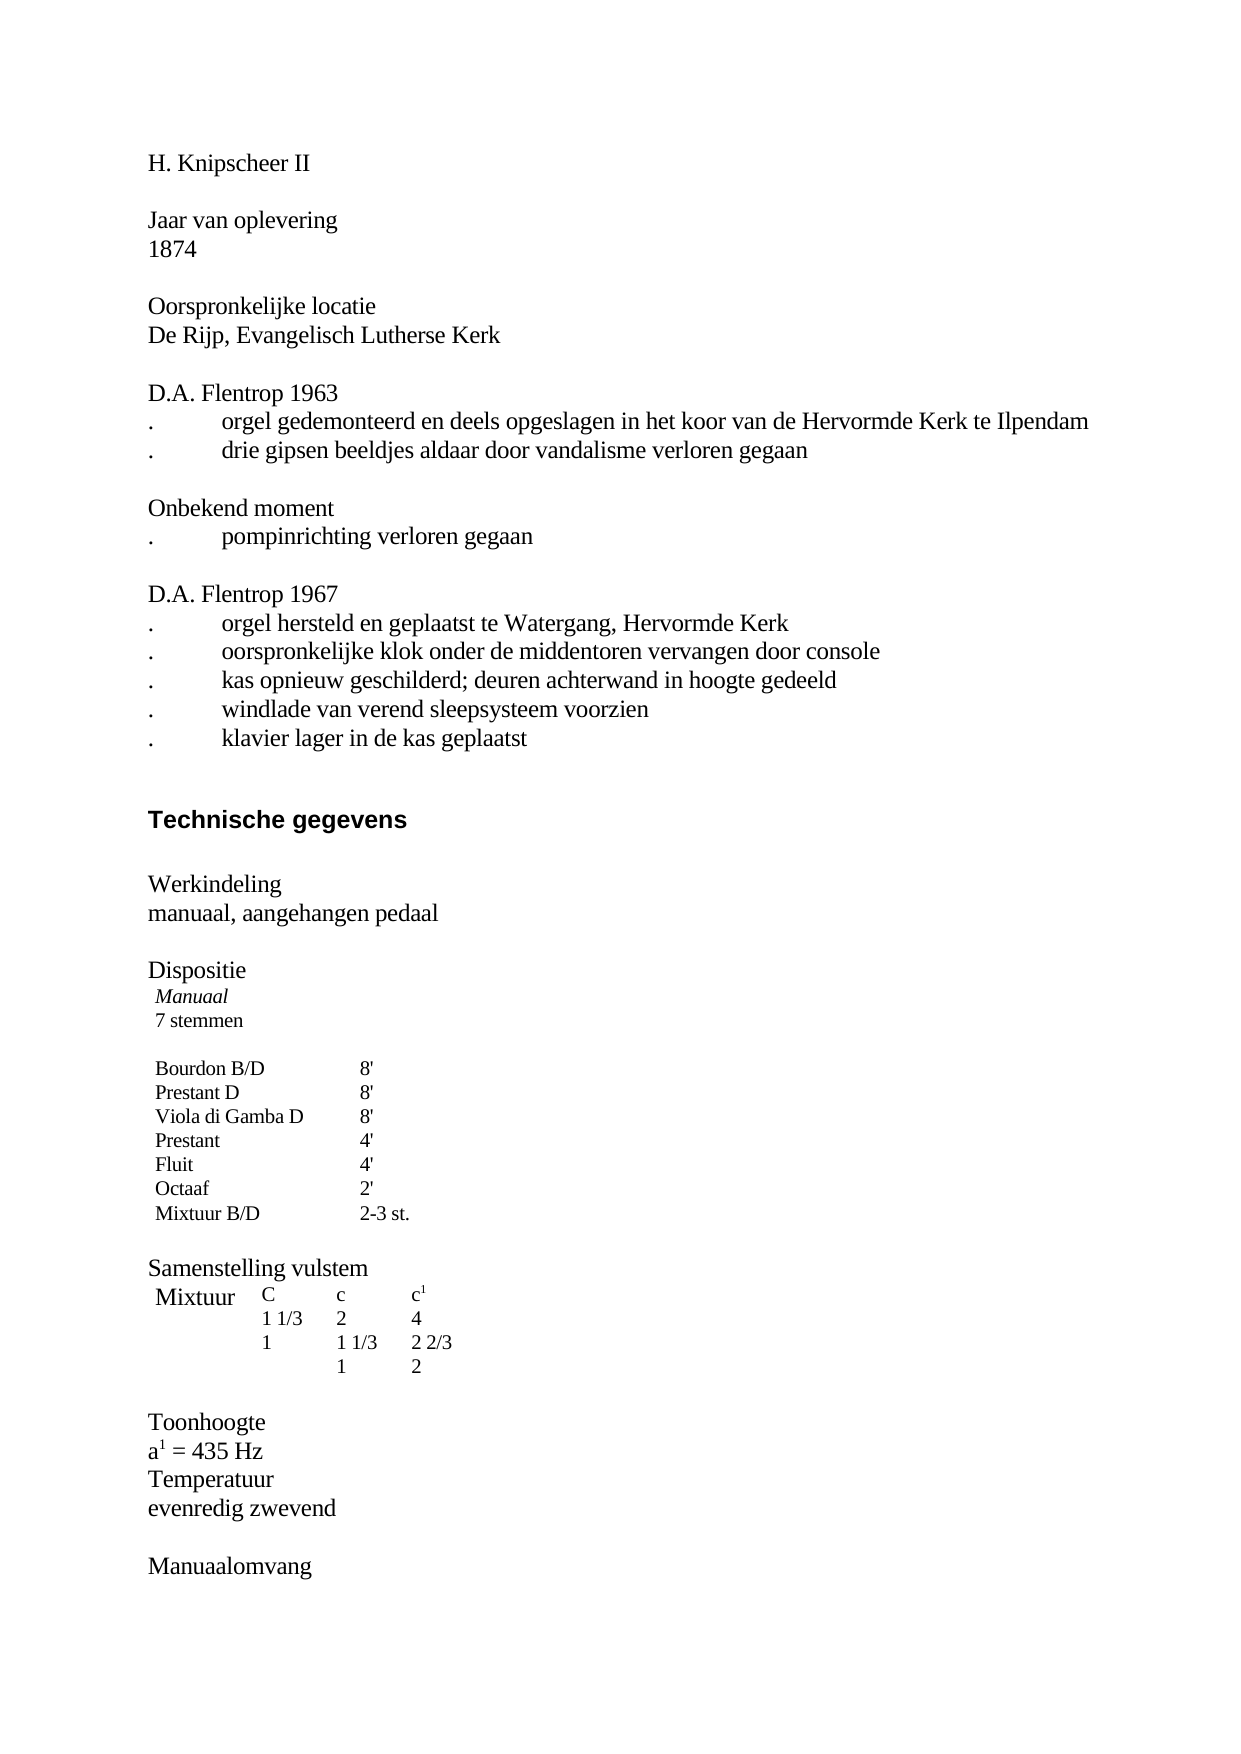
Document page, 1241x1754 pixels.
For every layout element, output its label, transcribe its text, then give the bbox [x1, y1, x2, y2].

table_header Manuaal 7 stemmen Bourdon B/D Prestant D Viola di Gamba D Prestant Fluit Octaaf Mixtuur B/D [148, 984, 352, 1224]
text H. Knipscheer II [148, 148, 1093, 176]
text Oorspronkelijke locatie [148, 291, 1093, 320]
text . orgel gedemonteerd en deels opgeslagen in het koor van de Hervormde Kerk te Ilpendam [148, 406, 1093, 435]
text Temperatuur [148, 1464, 1093, 1493]
text . orgel hersteld en geplaatst te Watergang, Hervormde Kerk [148, 608, 1093, 636]
subtitle Technische gegevens [148, 805, 1093, 834]
text D.A. Flentrop 1967 [148, 579, 1093, 608]
text Onbekend moment [148, 493, 1093, 521]
text . oorspronkelijke klok onder de middentoren vervangen door console [148, 636, 1093, 665]
text D.A. Flentrop 1963 [148, 378, 1093, 406]
text . pompinrichting verloren gegaan [148, 521, 1093, 550]
table_header C 1 1/3 1 [254, 1282, 329, 1378]
text Jaar van oplevering [148, 205, 1093, 234]
text Dispositie [148, 955, 1093, 984]
table_header c 2 1 1/3 1 [329, 1282, 404, 1378]
text De Rijp, Evangelisch Lutherse Kerk [148, 320, 1093, 349]
text Werkindeling [148, 869, 1093, 898]
text evenredig zwevend [148, 1493, 1093, 1522]
text Toonhoogte [148, 1407, 1093, 1436]
text manuaal, aangehangen pedaal [148, 898, 1093, 926]
text Manuaalomvang [148, 1551, 1093, 1579]
text . drie gipsen beeldjes aldaar door vandalisme verloren gegaan [148, 435, 1093, 464]
text . kas opnieuw geschilderd; deuren achterwand in hoogte gedeeld [148, 665, 1093, 694]
table_header Mixtuur [148, 1282, 254, 1378]
text . windlade van verend sleepsysteem voorzien [148, 694, 1093, 723]
text . klavier lager in de kas geplaatst [148, 723, 1093, 751]
table_header 8' 8' 8' 4' 4' 2' 2-3 st. [352, 984, 439, 1224]
text Samenstelling vulstem [148, 1253, 1093, 1282]
table_header c1 4 2 2/3 2 [404, 1282, 478, 1378]
text a1 = 435 Hz [148, 1436, 1093, 1464]
text 1874 [148, 234, 1093, 263]
